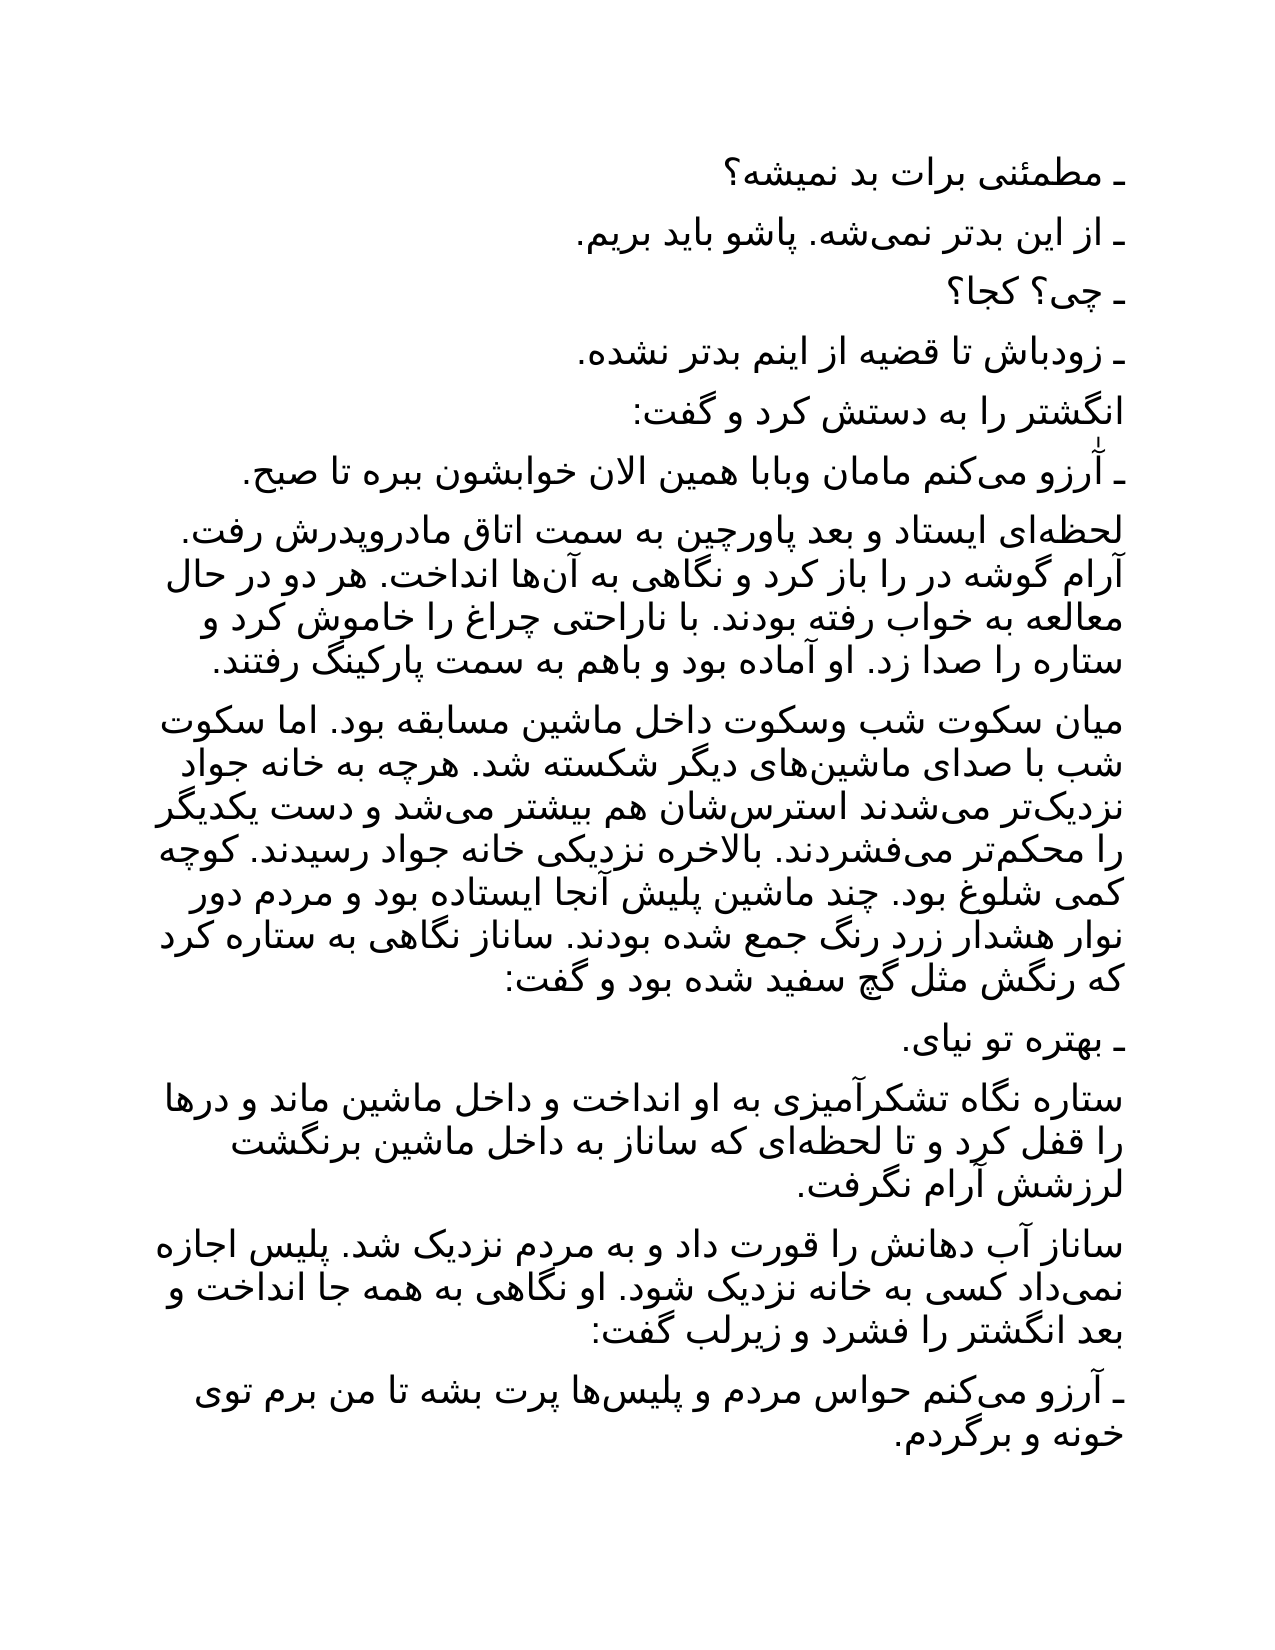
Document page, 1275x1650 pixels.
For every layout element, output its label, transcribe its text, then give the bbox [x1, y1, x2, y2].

text ـ‌ آٰرزو می‌کنم مامان وبابا همین الان خوابشون ببره تا صبح. [150, 449, 1125, 492]
text ـ بهتره تو نیای. [150, 1016, 1125, 1059]
text انگشتر را به دستش کرد و گفت: [150, 389, 1125, 432]
text ـ آرزو می‌کنم حواس مردم و پلیس‌ها پرت بشه تا من برم توی خونه و برگردم. [150, 1368, 1125, 1454]
text میان سکوت شب وسکوت داخل ماشین مسابقه بود. اما سکوت شب با صدای ماشین‌‌های دیگر شکسته شد. هرچه به خانه جواد نزدیک‌تر می‌شدند استرس‌شان هم بیشتر می‌شد و دست یکدیگر را محکم‌تر می‌فشردند. بالاخره نزدیکی خانه جواد رسیدند. کوچه کمی شلوغ بود. چند ماشین پلیش آنجا ایستاده بود و مردم دور نوار هشدار زرد رنگ جمع شده بودند. ساناز نگاهی به ستاره کرد که رنگش مثل گچ سفید شده بود و گفت: [150, 698, 1125, 1000]
text ساناز آب دهانش را قورت داد و به مردم نزدیک شد. پلیس اجازه نمی‌داد کسی به خانه نزدیک شود. او نگاهی به همه جا انداخت و بعد انگشتر را فشرد و زیرلب گفت: [150, 1222, 1125, 1352]
text ـ زودباش تا قضیه از اینم بدتر نشده. [150, 329, 1125, 372]
text ستاره نگاه تشکرآمیزی به او انداخت و داخل ماشین ماند و درها را قفل کرد و تا لحظه‌ای که ساناز به داخل ماشین برنگشت لرزشش آرام نگرفت. [150, 1076, 1125, 1206]
text لحظه‌ای ایستاد و بعد پاورچین به سمت اتاق مادروپدرش رفت. آرام گوشه در را باز کرد و نگاهی به آن‌‌ها انداخت. هر دو در حال معالعه به خواب رفته بودند. با ناراحتی چراغ را خاموش کرد و ستاره را صدا زد. او آماده بود و باهم به سمت پارکینگ رفتند. [150, 509, 1125, 681]
text ـ از این بدتر نمی‌شه. پاشو باید بریم. [150, 210, 1125, 253]
text ـ مطمئنی برات بد نمیشه؟ [150, 150, 1125, 193]
text ـ چی؟ کجا؟ [150, 269, 1125, 313]
